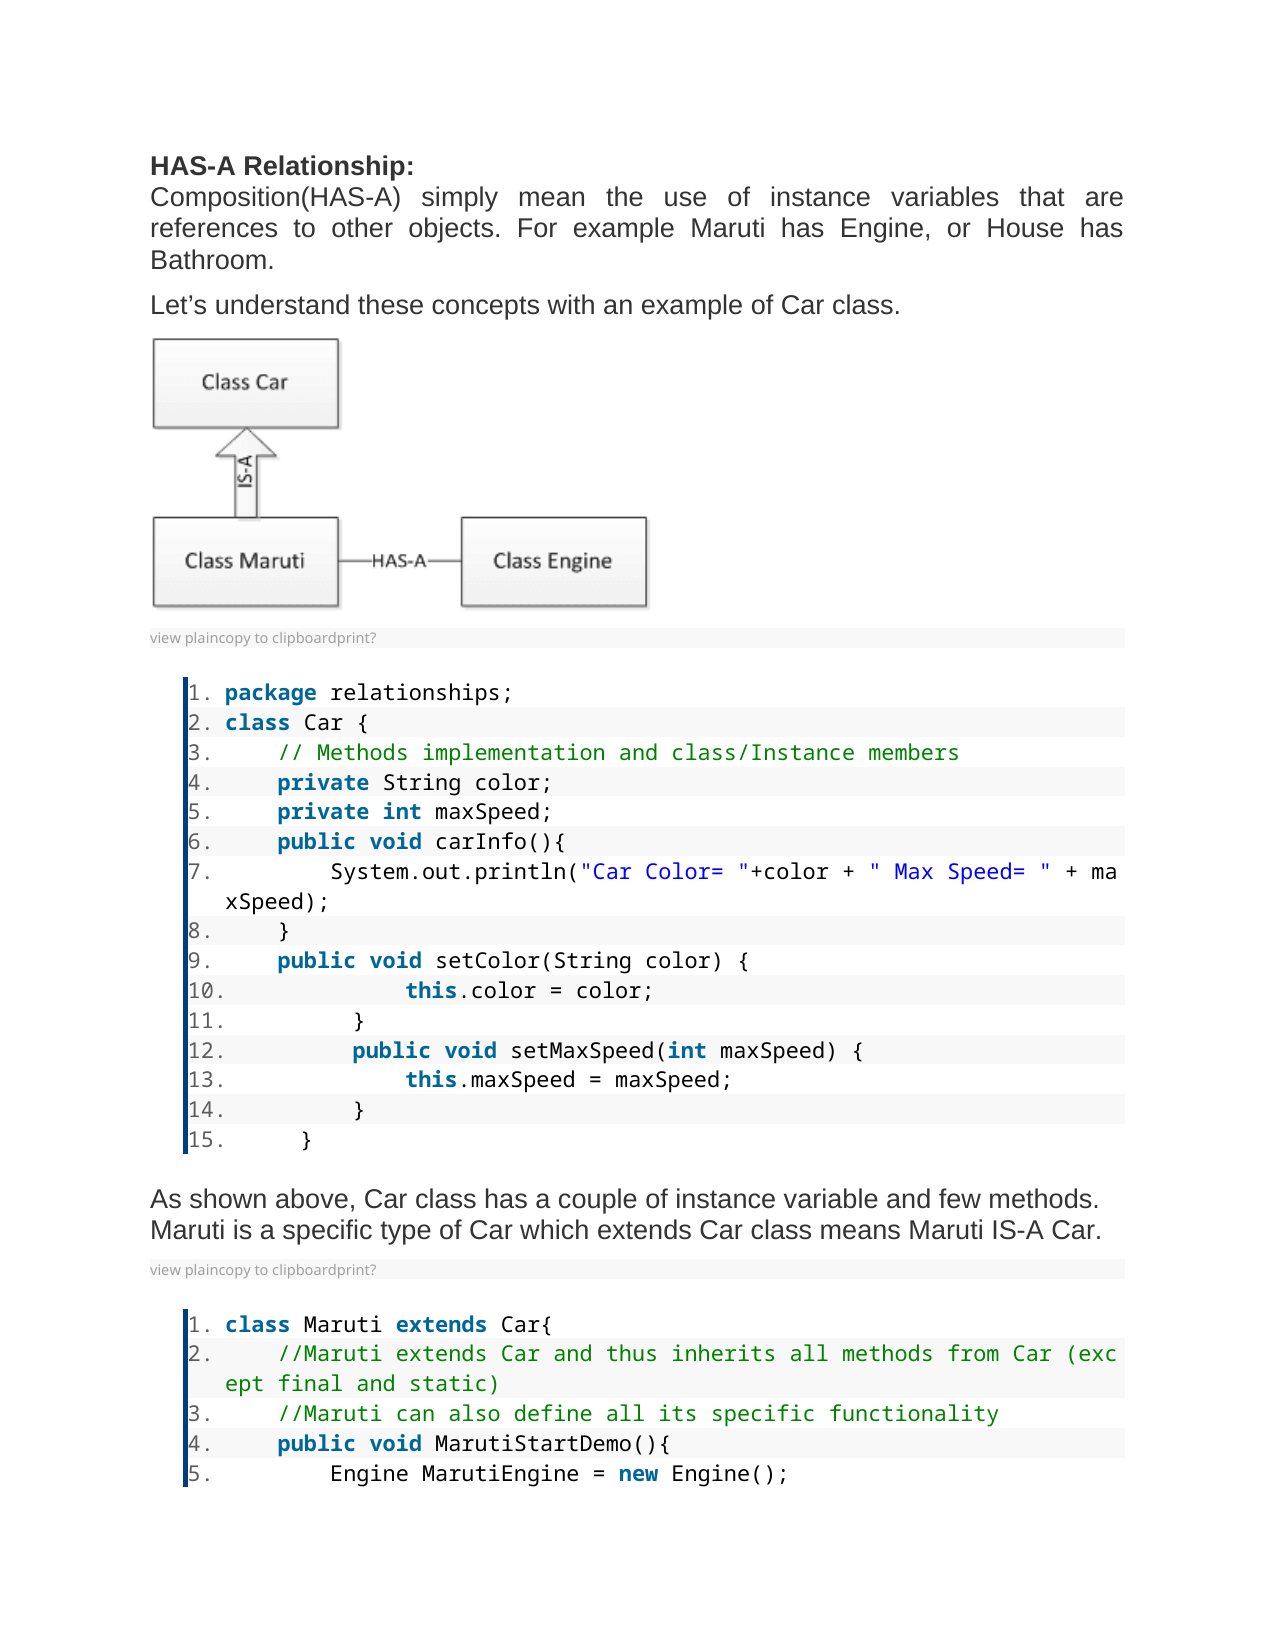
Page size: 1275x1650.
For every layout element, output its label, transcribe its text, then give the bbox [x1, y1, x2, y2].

list public void setColor(String color) { [188, 945, 1125, 975]
text view plaincopy to clipboardprint? [150, 628, 1125, 648]
list } [188, 1124, 1125, 1154]
list System.out.println("Car Color= "+color + " Max Speed= " + maxSpeed); [188, 856, 1125, 916]
list // Methods implementation and class/Instance members [188, 737, 1125, 767]
list public void setMaxSpeed(int maxSpeed) { [188, 1035, 1125, 1064]
list this.color = color; [188, 975, 1125, 1005]
list public void MarutiStartDemo(){ [188, 1428, 1125, 1458]
text Let’s understand these concepts with an example of Car class. [150, 289, 1125, 320]
list } [188, 1005, 1125, 1035]
list //Maruti extends Car and thus inherits all methods from Car (except final and static) [188, 1338, 1125, 1398]
list public void carInfo(){ [188, 826, 1125, 856]
text HAS-A Relationship: [150, 150, 1125, 181]
list } [188, 1094, 1125, 1124]
text Composition(HAS-A) simply mean the use of instance variables that are references to other objects. For example Maruti has Engine, or House has Bathroom. [150, 181, 1125, 275]
list } [188, 916, 1125, 945]
list private int maxSpeed; [188, 796, 1125, 826]
list class Maruti extends Car{ [188, 1309, 1125, 1338]
list Engine MarutiEngine = new Engine(); [188, 1458, 1125, 1487]
list //Maruti can also define all its specific functionality [188, 1398, 1125, 1428]
list class Car { [188, 707, 1125, 737]
list package relationships; [188, 677, 1125, 707]
text As shown above, Car class has a couple of instance variable and few methods. Maruti is a specific type of Car which extends Car class means Maruti IS-A Car. [150, 1183, 1125, 1246]
picture [150, 334, 655, 614]
list private String color; [188, 767, 1125, 796]
text view plaincopy to clipboardprint? [150, 1259, 1125, 1279]
list this.maxSpeed = maxSpeed; [188, 1064, 1125, 1094]
